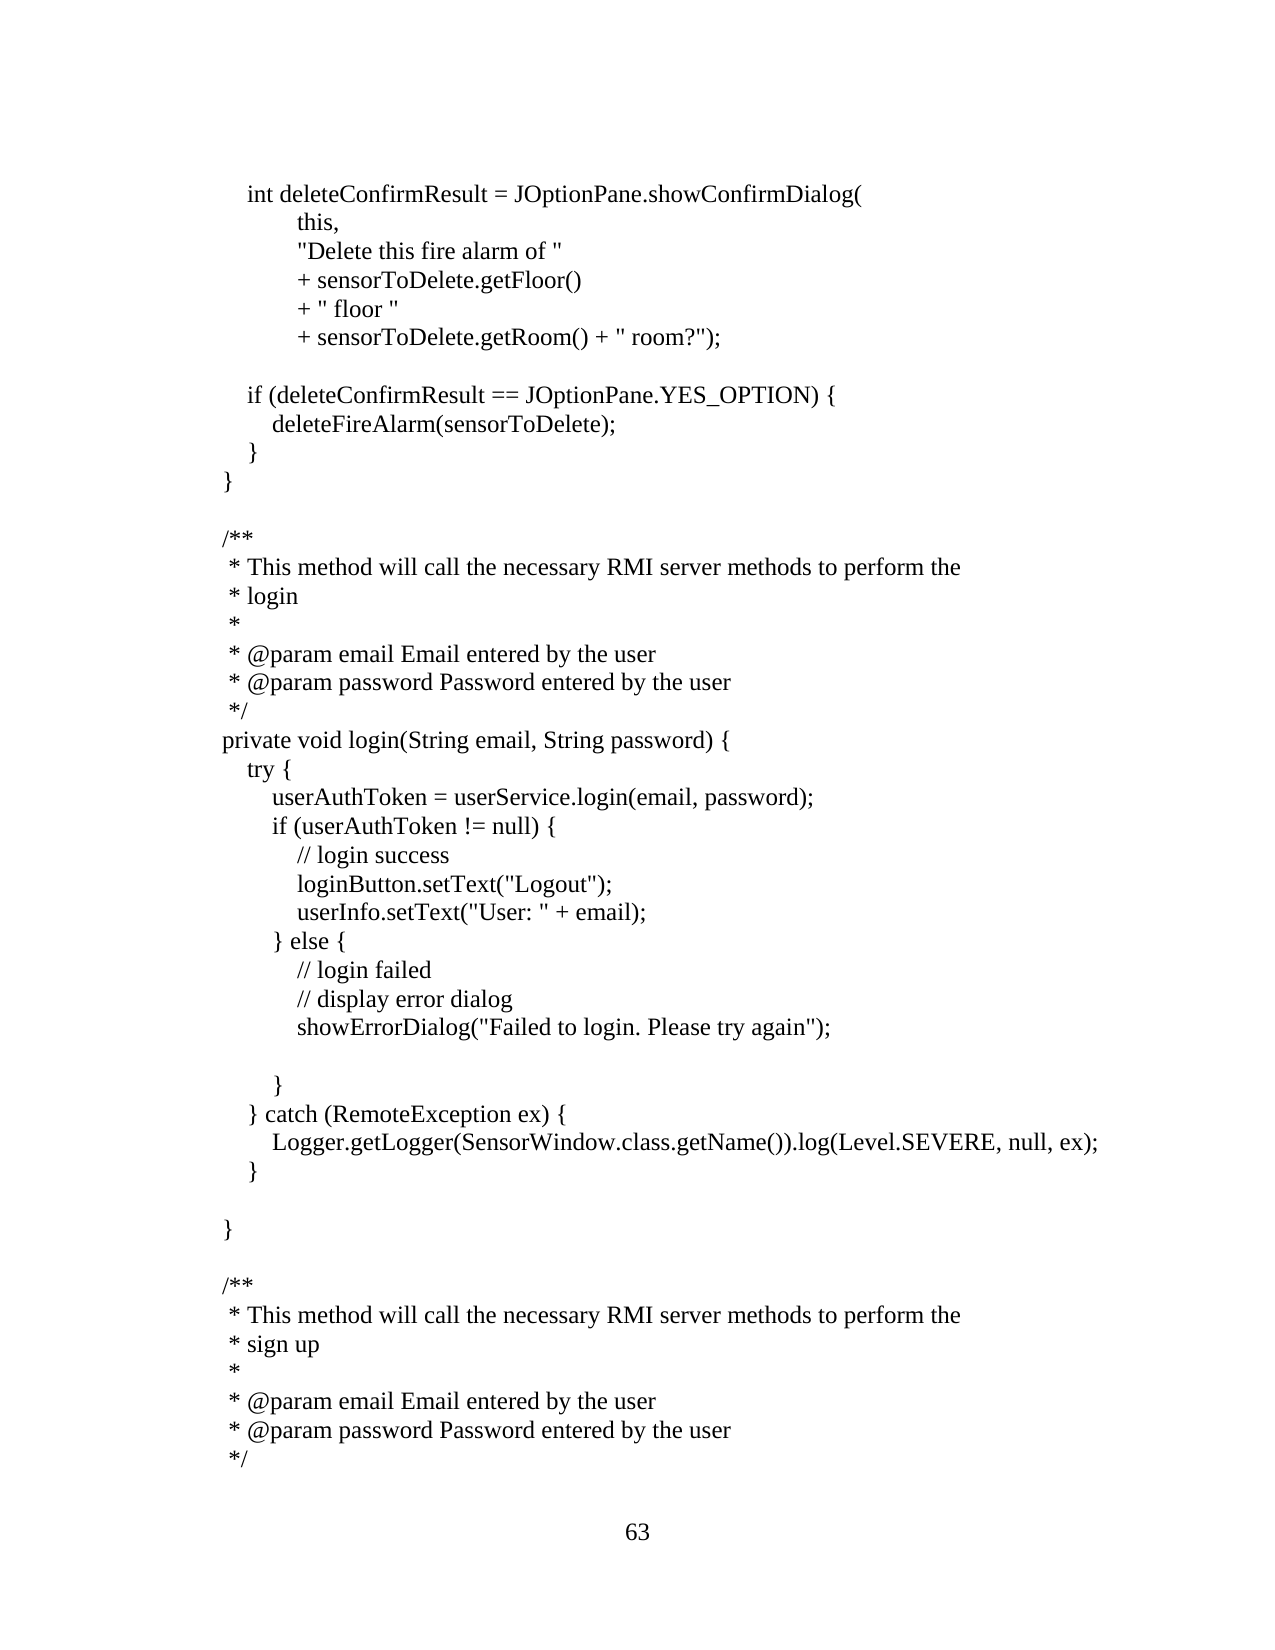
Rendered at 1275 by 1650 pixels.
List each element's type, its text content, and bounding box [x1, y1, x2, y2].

list } [197, 1156, 1125, 1185]
list // login success [197, 840, 1125, 869]
list * [197, 1357, 1125, 1386]
list * login [197, 581, 1125, 610]
list */ [197, 696, 1125, 725]
list Logger.getLogger(SensorWindow.class.getName()).log(Level.SEVERE, null, ex); [197, 1127, 1125, 1156]
list * @param password Password entered by the user [197, 667, 1125, 696]
list * This method will call the necessary RMI server methods to perform the [197, 1300, 1125, 1329]
list } else { [197, 926, 1125, 955]
list * @param email Email entered by the user [197, 639, 1125, 667]
list deleteFireAlarm(sensorToDelete); [197, 409, 1125, 437]
list } catch (RemoteException ex) { [197, 1099, 1125, 1127]
list try { [197, 754, 1125, 782]
list * sign up [197, 1329, 1125, 1357]
list /** [197, 1271, 1125, 1300]
list userAuthToken = userService.login(email, password); [197, 782, 1125, 811]
list "Delete this fire alarm of " [197, 236, 1125, 265]
list this, [197, 207, 1125, 236]
list } [197, 1214, 1125, 1242]
list * This method will call the necessary RMI server methods to perform the [197, 552, 1125, 581]
list */ [197, 1444, 1125, 1472]
list userInfo.setText("User: " + email); [197, 897, 1125, 926]
list private void login(String email, String password) { [197, 725, 1125, 754]
list if (deleteConfirmResult == JOptionPane.YES_OPTION) { [197, 380, 1125, 409]
list + " floor " [197, 294, 1125, 322]
list } [197, 466, 1125, 495]
list * [197, 610, 1125, 639]
list showErrorDialog("Failed to login. Please try again"); [197, 1012, 1125, 1041]
list + sensorToDelete.getRoom() + " room?"); [197, 322, 1125, 351]
list /** [197, 524, 1125, 552]
list } [197, 437, 1125, 466]
list // login failed [197, 955, 1125, 984]
list int deleteConfirmResult = JOptionPane.showConfirmDialog( [197, 179, 1125, 207]
list loginButton.setText("Logout"); [197, 869, 1125, 897]
list * @param password Password entered by the user [197, 1415, 1125, 1444]
list if (userAuthToken != null) { [197, 811, 1125, 840]
list + sensorToDelete.getFloor() [197, 265, 1125, 294]
list // display error dialog [197, 984, 1125, 1012]
list * @param email Email entered by the user [197, 1386, 1125, 1415]
list } [197, 1070, 1125, 1099]
